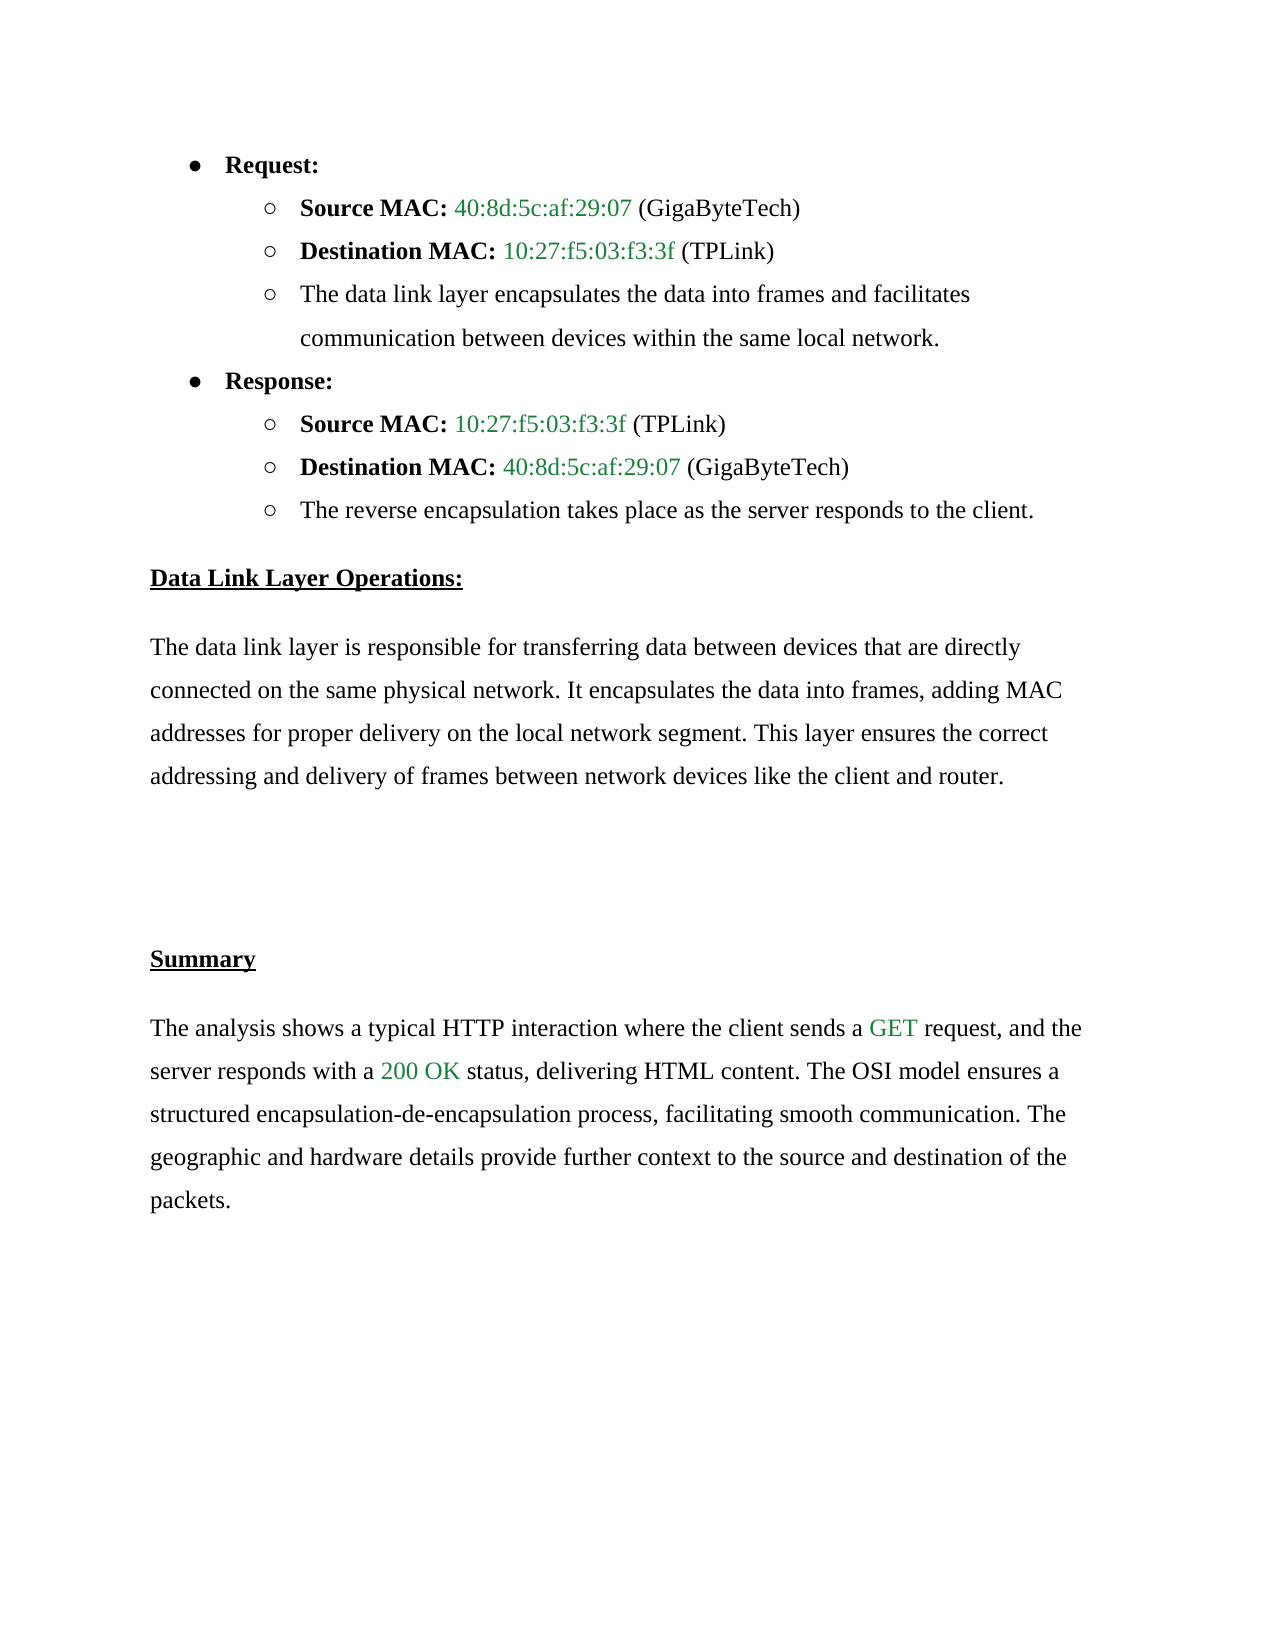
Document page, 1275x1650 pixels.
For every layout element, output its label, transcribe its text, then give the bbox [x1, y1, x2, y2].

list Destination MAC: 40:8d:5c:af:29:07 (GigaByteTech) [262, 452, 1125, 481]
subtitle Summary [150, 944, 1125, 973]
list Source MAC: 10:27:f5:03:f3:3f (TPLink) [262, 409, 1125, 438]
list Destination MAC: 10:27:f5:03:f3:3f (TPLink) [262, 236, 1125, 265]
list Response: [187, 366, 1125, 394]
list The data link layer encapsulates the data into frames and facilitates communication between devices within the same local network. [262, 279, 1125, 351]
subtitle Data Link Layer Operations: [150, 563, 1125, 592]
list Request: [187, 150, 1125, 179]
list The reverse encapsulation takes place as the server responds to the client. [262, 495, 1125, 524]
text The data link layer is responsible for transferring data between devices that are directly connected on the same physical network. It encapsulates the data into frames, adding MAC addresses for proper delivery on the local network segment. This layer ensures the correct addressing and delivery of frames between network devices like the client and router. [150, 632, 1125, 790]
list Source MAC: 40:8d:5c:af:29:07 (GigaByteTech) [262, 193, 1125, 222]
text The analysis shows a typical HTTP interaction where the client sends a GET request, and the server responds with a 200 OK status, delivering HTML content. The OSI model ensures a structured encapsulation-de-encapsulation process, facilitating smooth communication. The geographic and hardware details provide further context to the source and destination of the packets. [150, 1013, 1125, 1214]
